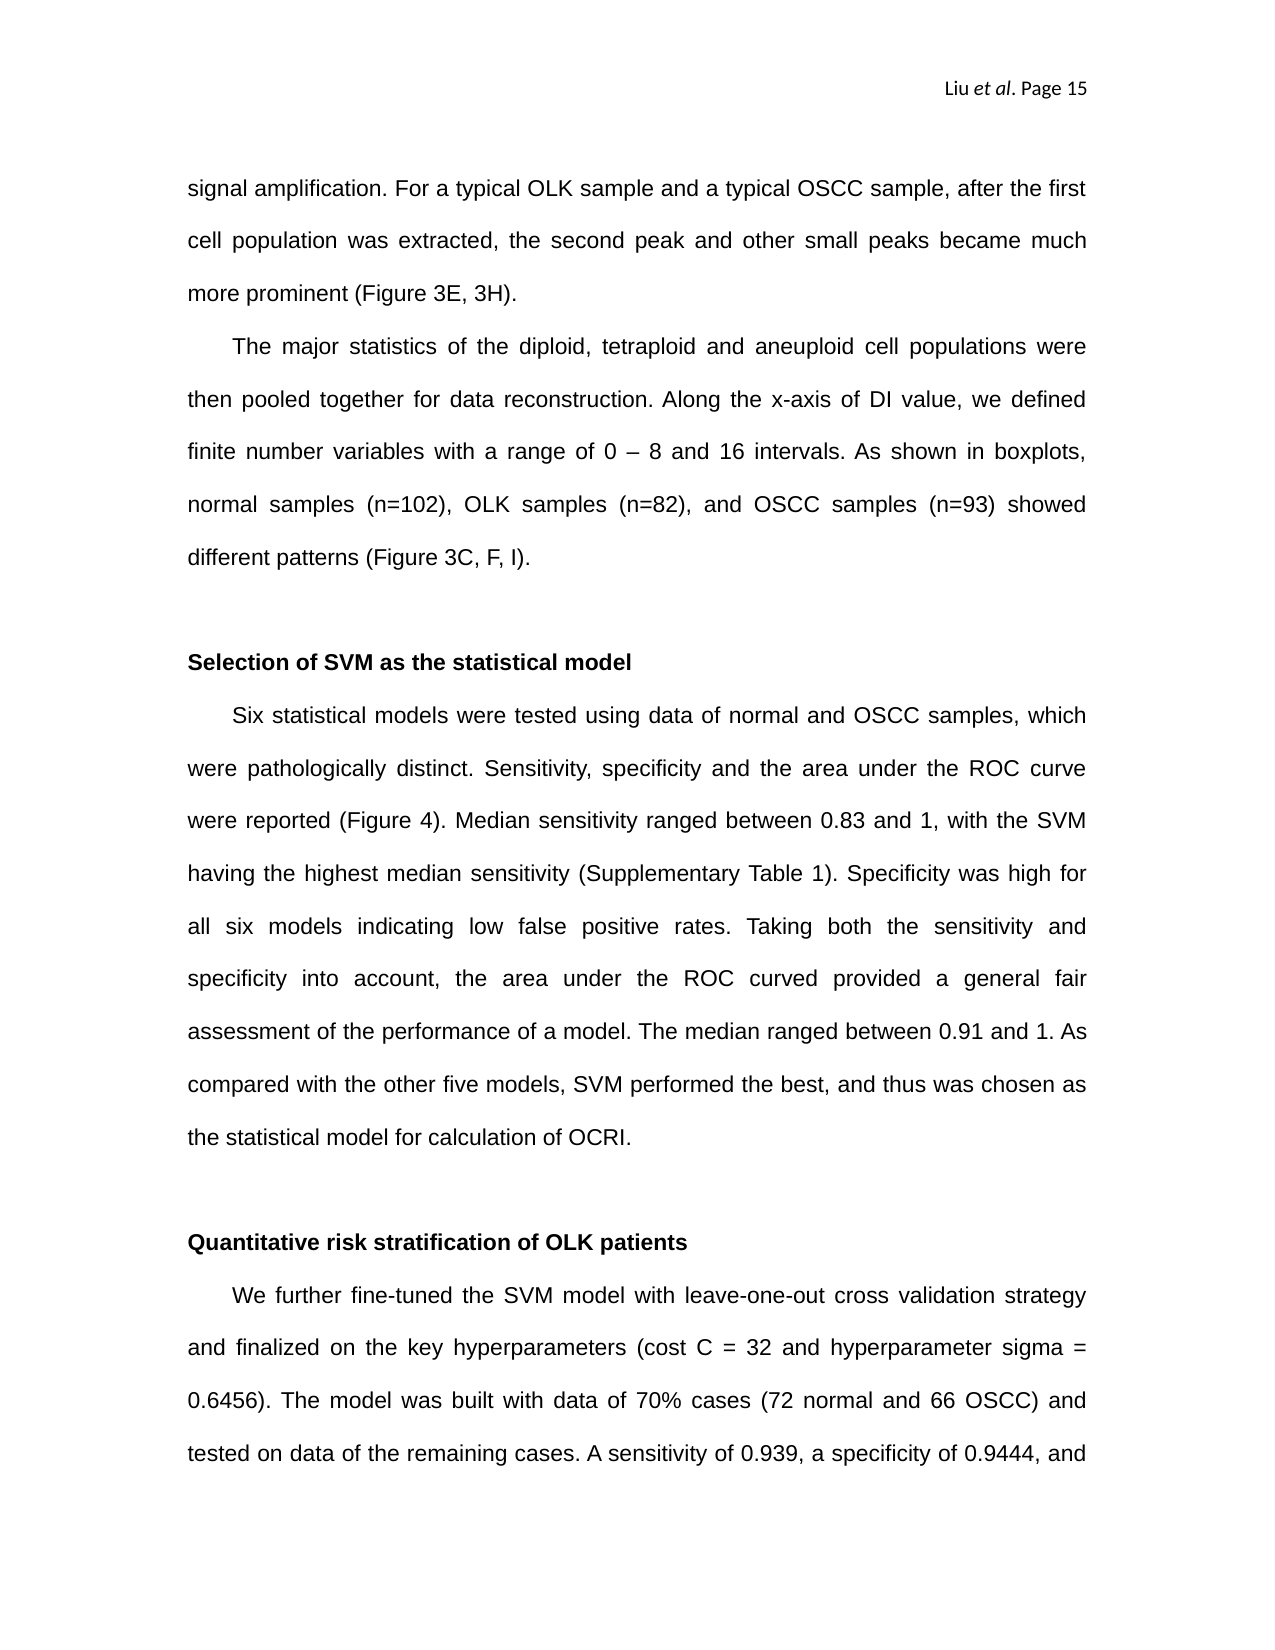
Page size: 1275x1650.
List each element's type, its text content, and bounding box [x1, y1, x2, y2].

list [187, 175, 1087, 307]
list Selection of SVM as the statistical model [187, 649, 1087, 676]
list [187, 1282, 1087, 1466]
list The major statistics of the diploid, tetraploid and aneuploid cell populations were then pooled together for data reconstruction. Along the x-axis of DI value, we defined finite number variables with a range of 0 – 8 and 16 intervals. As shown in boxplots, normal samples (n=102), OLK samples (n=82), and OSCC samples (n=93) showed different patterns (Figure 3C, F, I). [187, 333, 1087, 570]
list Quantitative risk stratification of OLK patients [187, 1229, 1087, 1255]
list Six statistical models were tested using data of normal and OSCC samples, which were pathologically distinct. Sensitivity, specificity and the area under the ROC curve were reported (Figure 4). Median sensitivity ranged between 0.83 and 1, with the SVM having the highest median sensitivity (Supplementary Table 1). Specificity was high for all six models indicating low false positive rates. Taking both the sensitivity and specificity into account, the area under the ROC curved provided a general fair assessment of the performance of a model. The median ranged between 0.91 and 1. As compared with the other five models, SVM performed the best, and thus was chosen as the statistical model for calculation of OCRI. [187, 702, 1087, 1150]
